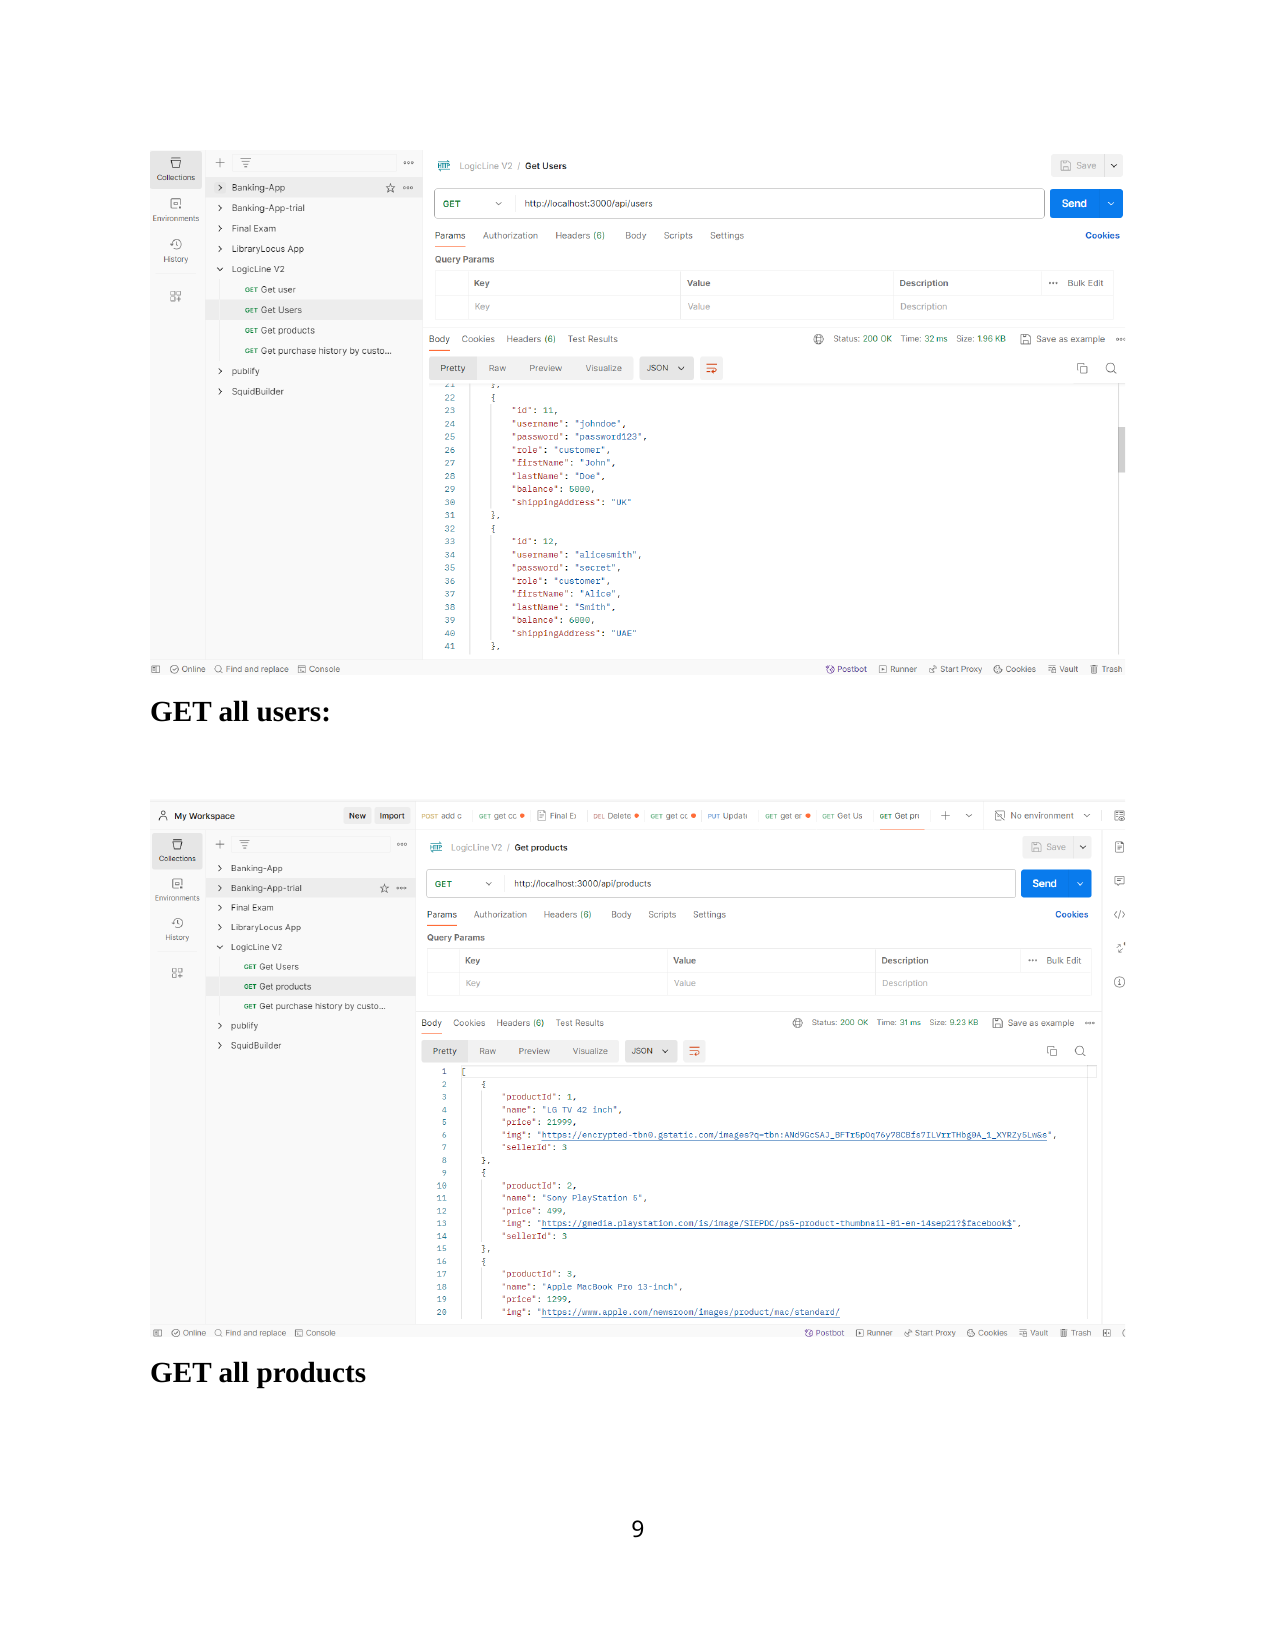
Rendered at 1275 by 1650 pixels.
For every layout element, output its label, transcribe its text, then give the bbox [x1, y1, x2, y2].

text GET all users: [150, 694, 1125, 727]
text GET all products [150, 1356, 1125, 1389]
picture [150, 150, 1125, 675]
picture [150, 799, 1125, 1337]
